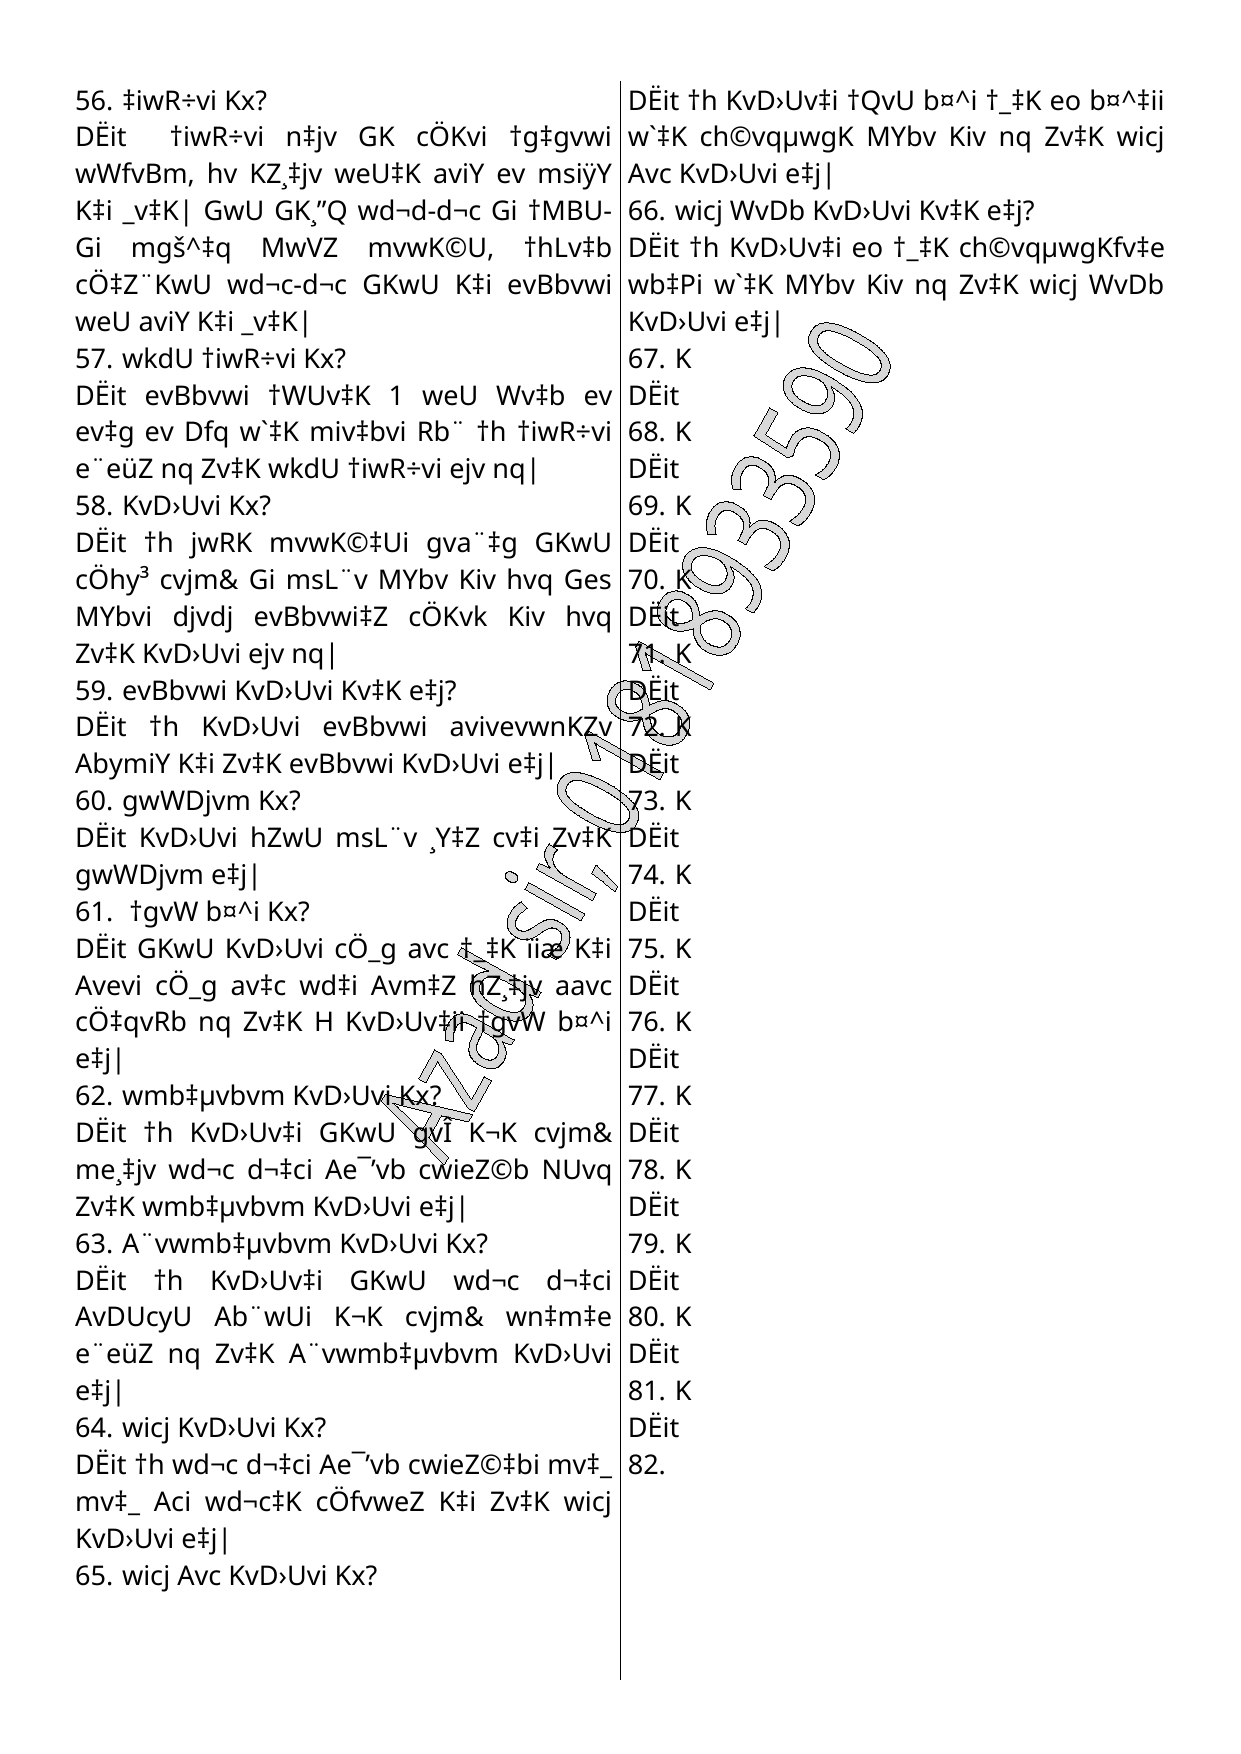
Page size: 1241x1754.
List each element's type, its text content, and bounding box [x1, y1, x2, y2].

list K [628, 855, 1165, 892]
list DËit [628, 376, 1165, 413]
list K [628, 1298, 1165, 1335]
list DËit †h wd¬c d¬‡ci Ae¯’vb cwieZ©‡bi mv‡_ mv‡_ Aci wd¬c‡K cÖfvweZ K‡i Zv‡K wicj KvD›Uvi e‡j| [75, 1445, 613, 1556]
list DËit †h KvD›Uv‡i GKwU gvÎ K¬K cvjm& me¸‡jv wd¬c d¬‡ci Ae¯’vb cwieZ©b NUvq Zv‡K wmb‡µvbvm KvD›Uvi e‡j| [75, 1113, 613, 1224]
list evBbvwi KvD›Uvi Kv‡K e‡j? [75, 671, 613, 708]
list DËit [628, 818, 1165, 855]
list DËit [628, 450, 1165, 487]
list wicj KvD›Uvi Kx? [75, 1408, 613, 1445]
list K [628, 929, 1165, 966]
list DËit †iwR÷vi n‡jv GK cÖKvi †g‡gvwi wWfvBm, hv KZ¸‡jv weU‡K aviY ev msiÿY K‡i _v‡K| GwU GK¸”Q wd¬d-d¬c Gi †MBU-Gi mgš^‡q MwVZ mvwK©U, †hLv‡b cÖ‡Z¨KwU wd¬c-d¬c GKwU K‡i evBbvwi weU aviY K‡i _v‡K| [75, 118, 613, 339]
list DËit [628, 892, 1165, 929]
list K [628, 1372, 1165, 1408]
list gwWDjvm Kx? [75, 782, 613, 818]
list †gvW b¤^i Kx? [75, 892, 613, 929]
list DËit [628, 1408, 1165, 1445]
list A¨vwmb‡µvbvm KvD›Uvi Kx? [75, 1224, 613, 1261]
list K [628, 1077, 1165, 1113]
list KvD›Uvi Kx? [75, 487, 613, 523]
list DËit [628, 671, 1165, 708]
list K [628, 1224, 1165, 1261]
list wkdU †iwR÷vi Kx? [75, 339, 613, 376]
list DËit [628, 1113, 1165, 1150]
list DËit [628, 1187, 1165, 1224]
list wicj Avc KvD›Uvi Kx? [75, 1556, 613, 1593]
list DËit evBbvwi †WUv‡K 1 weU Wv‡b ev ev‡g ev Dfq w`‡K miv‡bvi Rb¨ †h †iwR÷vi e¨eüZ nq Zv‡K wkdU †iwR÷vi ejv nq| [75, 376, 613, 487]
list K [628, 782, 1165, 818]
list DËit †h KvD›Uv‡i †QvU b¤^i †_‡K eo b¤^‡ii w`‡K ch©vqµwgK MYbv Kiv nq Zv‡K wicj Avc KvD›Uvi e‡j| [628, 81, 1165, 192]
list wmb‡µvbvm KvD›Uvi Kx? [75, 1077, 613, 1113]
list DËit †h jwRK mvwK©‡Ui gva¨‡g GKwU cÖhy³ cvjm& Gi msL¨v MYbv Kiv hvq Ges MYbvi djvdj evBbvwi‡Z cÖKvk Kiv hvq Zv‡K KvD›Uvi ejv nq| [75, 523, 613, 671]
list DËit [628, 966, 1165, 1003]
list DËit †h KvD›Uvi evBbvwi avivevwnKZv AbymiY K‡i Zv‡K evBbvwi KvD›Uvi e‡j| [75, 708, 613, 782]
list K [628, 339, 1165, 376]
list DËit [628, 597, 1165, 634]
list DËit †h KvD›Uv‡i GKwU wd¬c d¬‡ci AvDUcyU Ab¨wUi K¬K cvjm& wn‡m‡e e¨eüZ nq Zv‡K A¨vwmb‡µvbvm KvD›Uvi e‡j| [75, 1261, 613, 1408]
list ‡iwR÷vi Kx? [75, 81, 613, 118]
list DËit [628, 1261, 1165, 1298]
list wicj WvDb KvD›Uvi Kv‡K e‡j? [628, 192, 1165, 228]
list DËit [628, 1040, 1165, 1077]
list K [628, 1150, 1165, 1187]
list DËit [628, 1335, 1165, 1372]
list DËit [628, 745, 1165, 782]
list DËit KvD›Uvi hZwU msL¨v ¸Y‡Z cv‡i Zv‡K gwWDjvm e‡j| [75, 818, 613, 892]
list DËit GKwU KvD›Uvi cÖ_g avc †_‡K ïiæ K‡i Avevi cÖ_g av‡c wd‡i Avm‡Z hZ¸‡jv aavc cÖ‡qvRb nq Zv‡K H KvD›Uv‡ii †gvW b¤^i e‡j| [75, 929, 613, 1077]
list K [628, 1003, 1165, 1040]
list DËit †h KvD›Uv‡i eo †_‡K ch©vqµwgKfv‡e wb‡Pi w`‡K MYbv Kiv nq Zv‡K wicj WvDb KvD›Uvi e‡j| [628, 228, 1165, 339]
list K [628, 560, 1165, 597]
list K [628, 487, 1165, 523]
list K [628, 413, 1165, 450]
list K [628, 708, 1165, 745]
list K [628, 634, 1165, 671]
list DËit [628, 523, 1165, 560]
